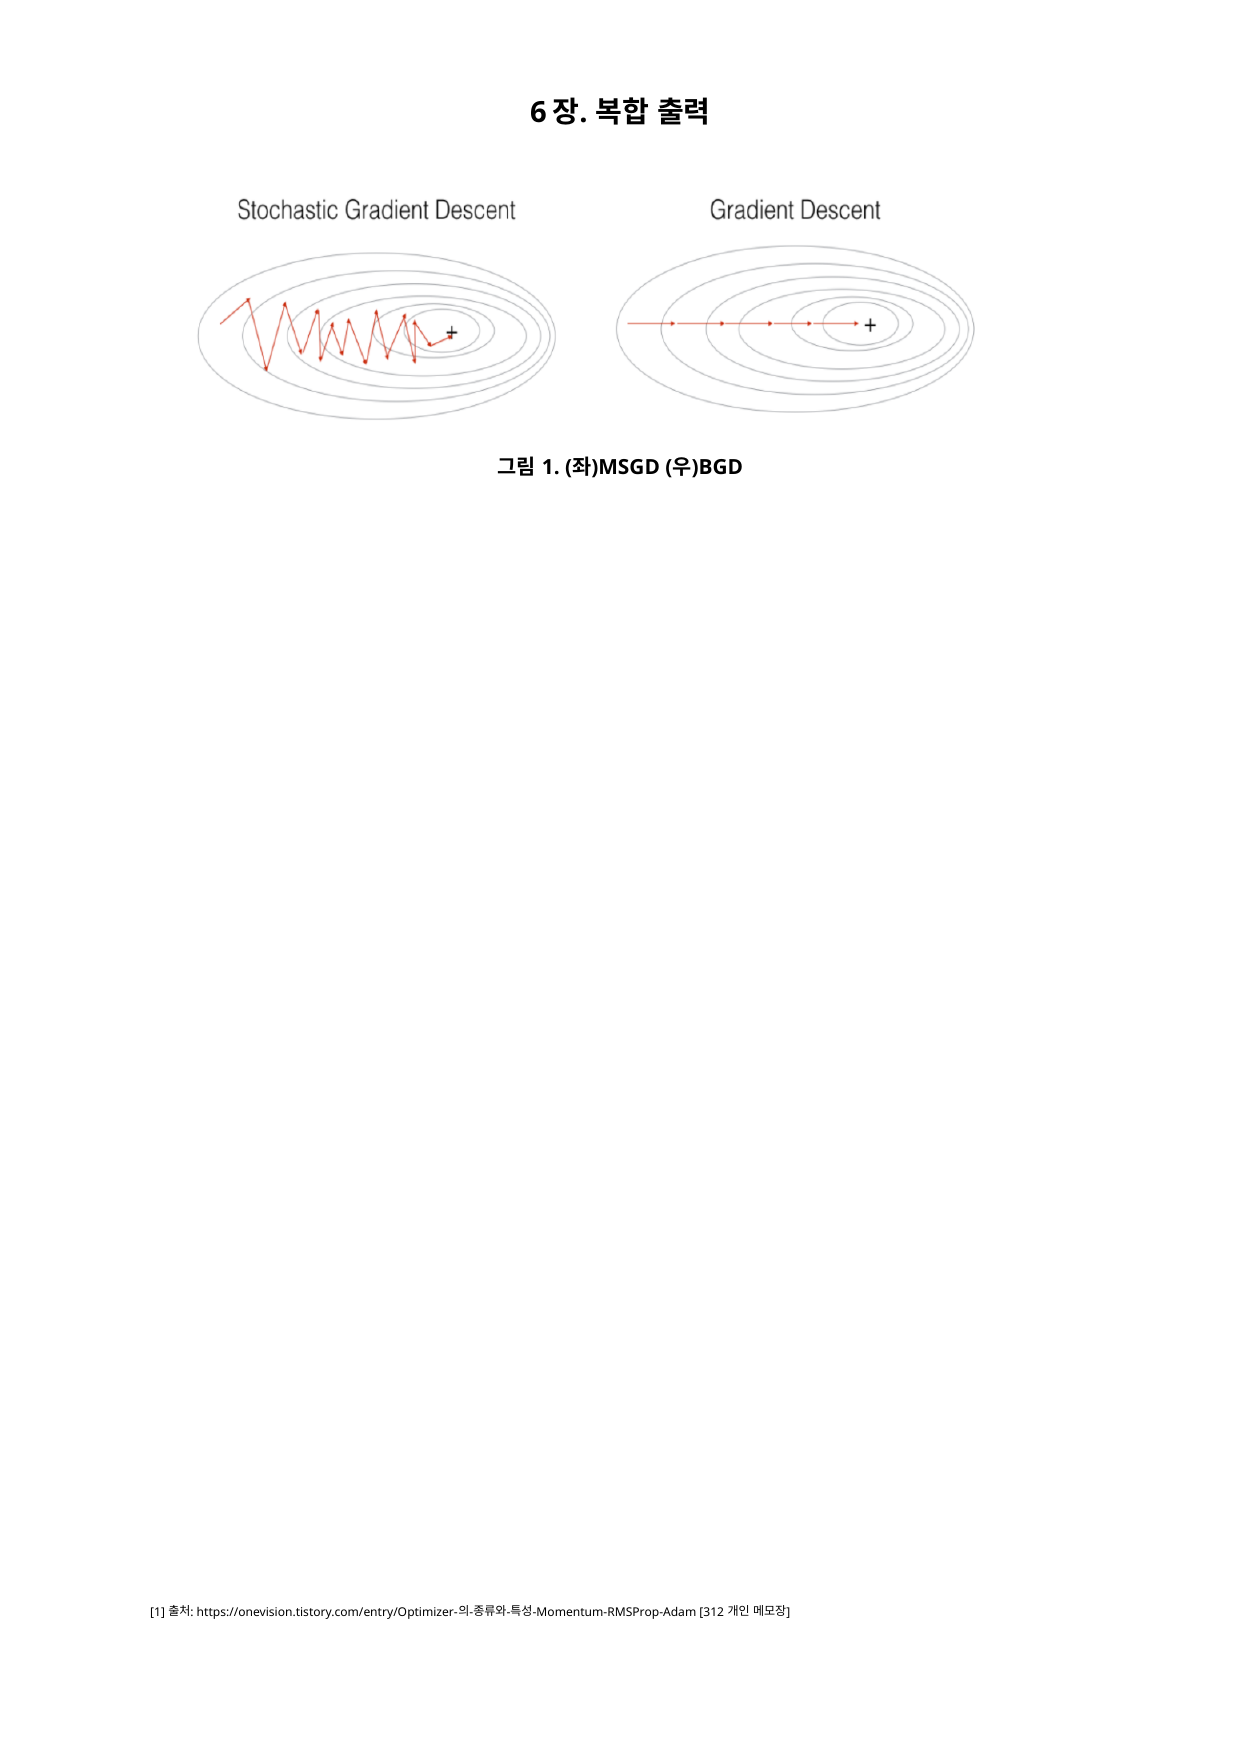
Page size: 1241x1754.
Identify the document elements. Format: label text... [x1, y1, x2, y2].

picture [176, 177, 994, 432]
text 그림 1. (좌)MSGD (우)BGD [150, 450, 1090, 480]
